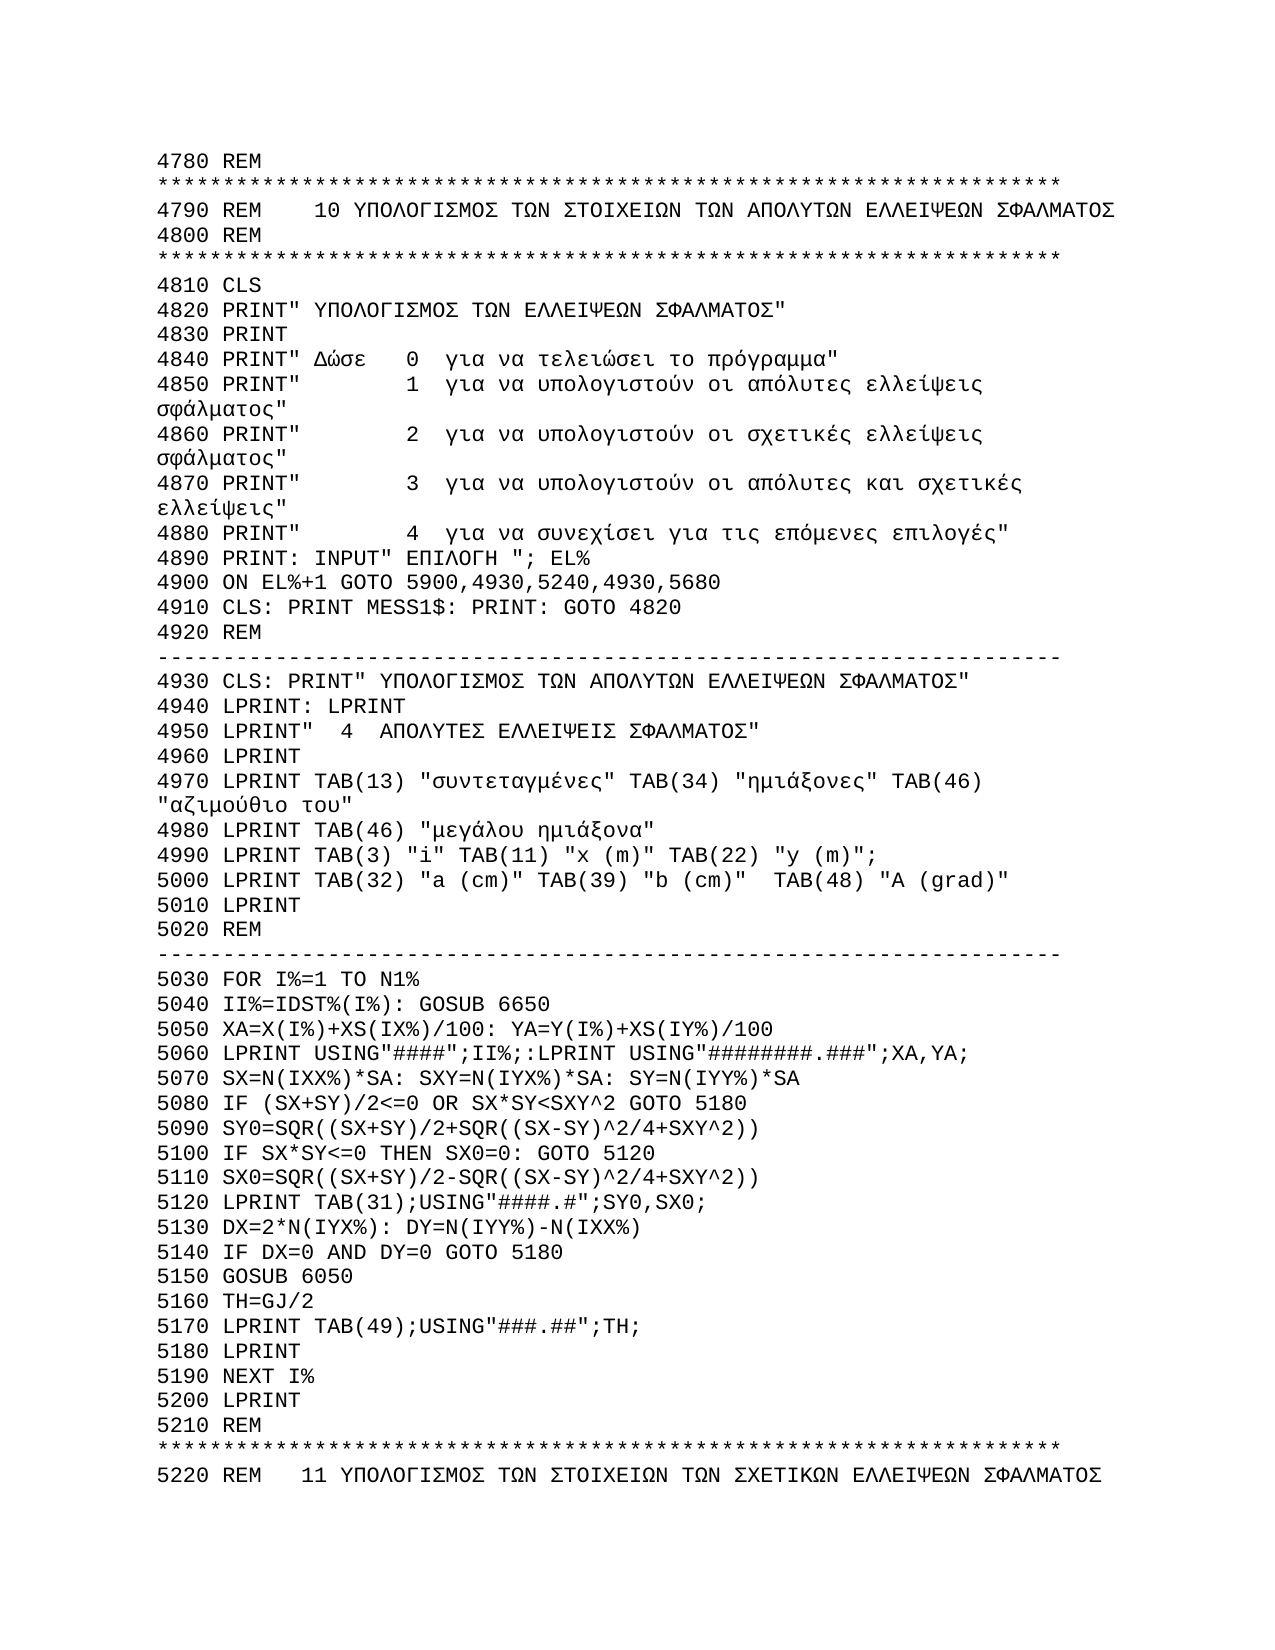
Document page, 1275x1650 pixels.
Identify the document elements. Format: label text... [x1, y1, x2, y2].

text 4970 LPRINT TAB(13) "συντεταγμένες" TAB(34) "ημιάξονες" TAB(46) "αζιμούθιο του" [156, 770, 1118, 819]
text 5170 LPRINT TAB(49);USING"###.##";TH; [156, 1315, 1118, 1340]
text 5050 XA=X(I%)+XS(IX%)/100: YA=Y(I%)+XS(IY%)/100 [156, 1018, 1118, 1042]
text 4860 PRINT" 2 για να υπολογιστούν οι σχετικές ελλείψεις σφάλματος" [156, 423, 1118, 472]
text 5090 SY0=SQR((SX+SY)/2+SQR((SX-SY)^2/4+SXY^2)) [156, 1117, 1118, 1142]
text 4820 PRINT" ΥΠΟΛΟΓΙΣΜΟΣ ΤΩΝ ΕΛΛΕΙΨΕΩΝ ΣΦΑΛΜΑΤΟΣ" [156, 299, 1118, 323]
text 4790 REM 10 ΥΠΟΛΟΓΙΣΜΟΣ ΤΩΝ ΣΤΟΙΧΕΙΩΝ ΤΩΝ ΑΠΟΛΥΤΩΝ ΕΛΛΕΙΨΕΩΝ ΣΦΑΛΜΑΤΟΣ [156, 199, 1118, 224]
text 4850 PRINT" 1 για να υπολογιστούν οι απόλυτες ελλείψεις σφάλματος" [156, 373, 1118, 423]
text 4950 LPRINT" 4 ΑΠΟΛΥΤΕΣ ΕΛΛΕΙΨΕΙΣ ΣΦΑΛΜΑΤΟΣ" [156, 720, 1118, 745]
text 4840 PRINT" Δώσε 0 για να τελειώσει το πρόγραμμα" [156, 348, 1118, 373]
text 4980 LPRINT TAB(46) "μεγάλου ημιάξονα" [156, 819, 1118, 844]
text 4940 LPRINT: LPRINT [156, 695, 1118, 720]
text 5030 FOR I%=1 TO N1% [156, 968, 1118, 993]
text 5010 LPRINT [156, 894, 1118, 918]
text 5110 SX0=SQR((SX+SY)/2-SQR((SX-SY)^2/4+SXY^2)) [156, 1166, 1118, 1191]
text 5220 REM 11 ΥΠΟΛΟΓΙΣΜΟΣ ΤΩΝ ΣΤΟΙΧΕΙΩΝ ΤΩΝ ΣΧΕΤΙΚΩΝ ΕΛΛΕΙΨΕΩΝ ΣΦΑΛΜΑΤΟΣ [156, 1464, 1118, 1489]
text 4920 REM --------------------------------------------------------------------- [156, 621, 1118, 671]
text 4780 REM ********************************************************************* [156, 150, 1118, 199]
text 4800 REM ********************************************************************* [156, 224, 1118, 274]
text 4930 CLS: PRINT" ΥΠΟΛΟΓΙΣΜΟΣ ΤΩΝ ΑΠΟΛΥΤΩΝ ΕΛΛΕΙΨΕΩΝ ΣΦΑΛΜΑΤΟΣ" [156, 671, 1118, 695]
text 4830 PRINT [156, 323, 1118, 348]
text 4880 PRINT" 4 για να συνεχίσει για τις επόμενες επιλογές" [156, 522, 1118, 547]
text 5200 LPRINT [156, 1389, 1118, 1414]
text 4960 LPRINT [156, 745, 1118, 770]
text 5180 LPRINT [156, 1340, 1118, 1365]
text 4810 CLS [156, 274, 1118, 299]
text 5080 IF (SX+SY)/2<=0 OR SX*SY<SXY^2 GOTO 5180 [156, 1092, 1118, 1117]
text 5160 TH=GJ/2 [156, 1290, 1118, 1315]
text 4890 PRINT: INPUT" ΕΠΙΛΟΓΗ "; EL% [156, 547, 1118, 571]
text 4870 PRINT" 3 για να υπολογιστούν οι απόλυτες και σχετικές ελλείψεις" [156, 472, 1118, 522]
text 4900 ON EL%+1 GOTO 5900,4930,5240,4930,5680 [156, 571, 1118, 596]
text 5000 LPRINT TAB(32) "a (cm)" TAB(39) "b (cm)" TAB(48) "A (grad)" [156, 869, 1118, 894]
text 5190 NEXT I% [156, 1365, 1118, 1389]
text 5040 II%=IDST%(I%): GOSUB 6650 [156, 993, 1118, 1018]
text 5020 REM --------------------------------------------------------------------- [156, 918, 1118, 968]
text 5150 GOSUB 6050 [156, 1266, 1118, 1290]
text 5070 SX=N(IXX%)*SA: SXY=N(IYX%)*SA: SY=N(IYY%)*SA [156, 1067, 1118, 1092]
text 5140 IF DX=0 AND DY=0 GOTO 5180 [156, 1241, 1118, 1266]
text 5060 LPRINT USING"####";II%;:LPRINT USING"########.###";XA,YA; [156, 1042, 1118, 1067]
text 5120 LPRINT TAB(31);USING"####.#";SY0,SX0; [156, 1191, 1118, 1216]
text 5130 DX=2*N(IYX%): DY=N(IYY%)-N(IXX%) [156, 1216, 1118, 1241]
text 4910 CLS: PRINT MESS1$: PRINT: GOTO 4820 [156, 596, 1118, 621]
text 4990 LPRINT TAB(3) "i" TAB(11) "x (m)" TAB(22) "y (m)"; [156, 844, 1118, 869]
text 5100 IF SX*SY<=0 THEN SX0=0: GOTO 5120 [156, 1142, 1118, 1166]
text 5210 REM ********************************************************************* [156, 1414, 1118, 1464]
